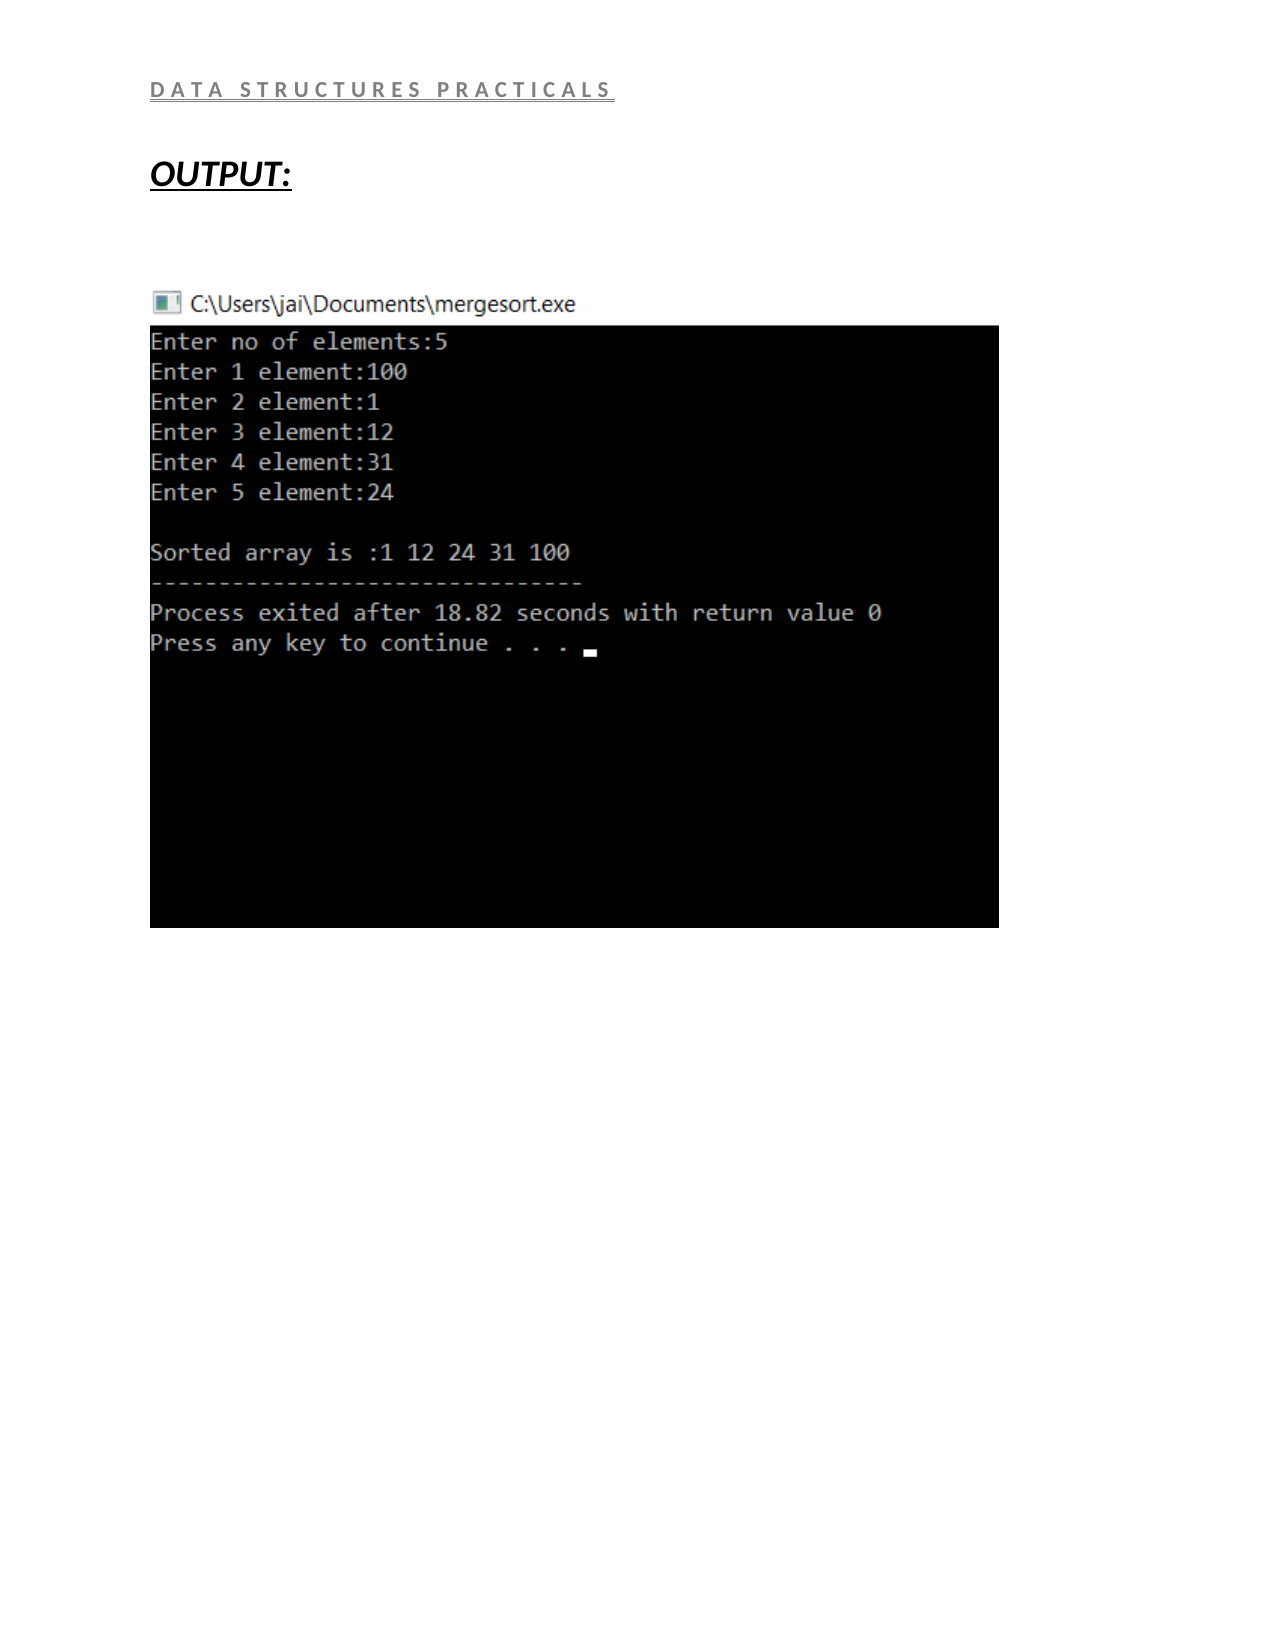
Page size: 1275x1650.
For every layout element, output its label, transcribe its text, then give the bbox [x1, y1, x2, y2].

picture [150, 282, 999, 928]
text OUTPUT: [150, 150, 1125, 196]
